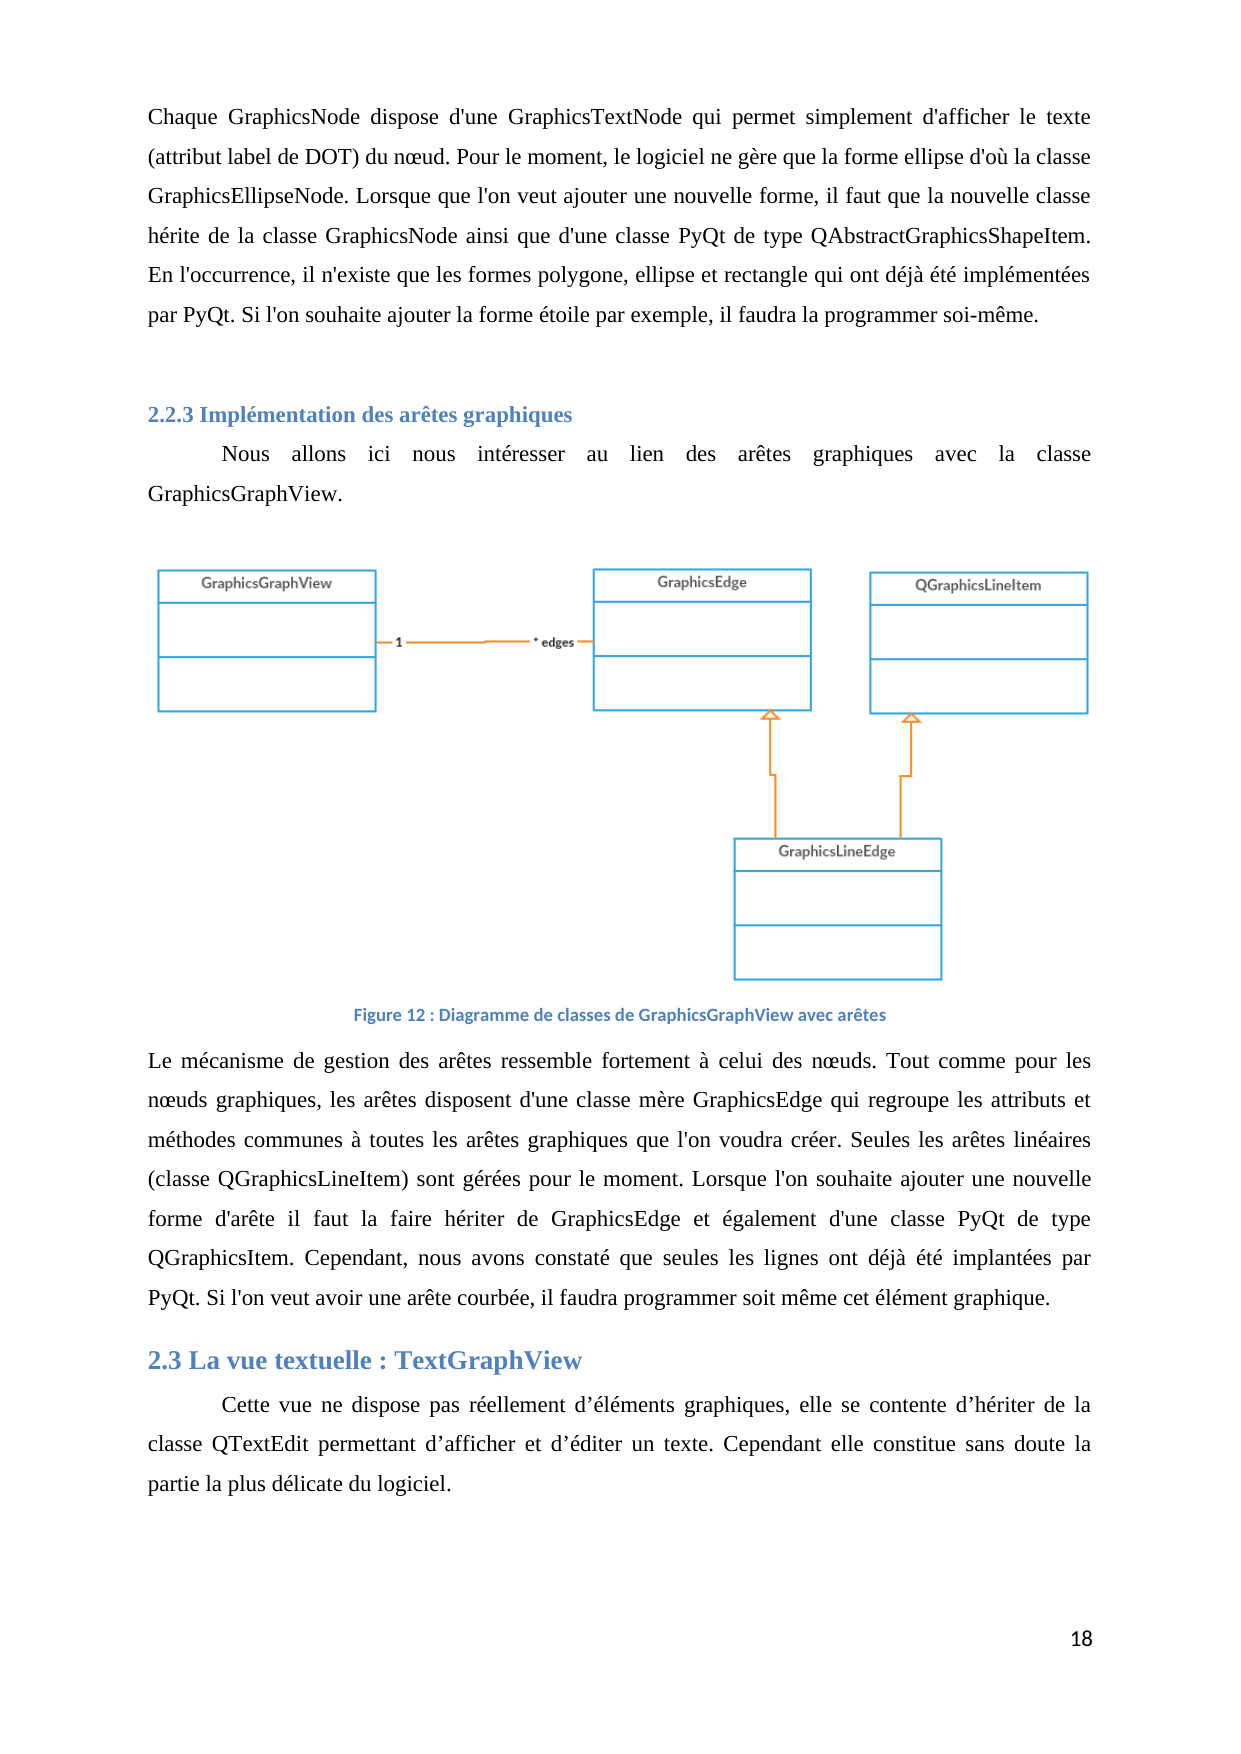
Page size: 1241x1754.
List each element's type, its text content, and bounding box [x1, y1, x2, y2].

text Figure 12 : Diagramme de classes de GraphicsGraphView avec arêtes [148, 1003, 1093, 1026]
subtitle 2.2.3 Implémentation des arêtes graphiques [148, 401, 1093, 427]
text Cette vue ne dispose pas réellement d’éléments graphiques, elle se contente d’hériter de la classe QTextEdit permettant d’afficher et d’éditer un texte. Cependant elle constitue sans doute la partie la plus délicate du logiciel. [148, 1391, 1093, 1496]
text Le mécanisme de gestion des arêtes ressemble fortement à celui des nœuds. Tout comme pour les nœuds graphiques, les arêtes disposent d'une classe mère GraphicsEdge qui regroupe les attributs et méthodes communes à toutes les arêtes graphiques que l'on voudra créer. Seules les arêtes linéaires (classe QGraphicsLineItem) sont gérées pour le moment. Lorsque l'on souhaite ajouter une nouvelle forme d'arête il faut la faire hériter de GraphicsEdge et également d'une classe PyQt de type QGraphicsItem. Cependant, nous avons constaté que seules les lignes ont déjà été implantées par PyQt. Si l'on veut avoir une arête courbée, il faudra programmer soit même cet élément graphique. [148, 1047, 1093, 1310]
subtitle 2.3 La vue textuelle : TextGraphView [148, 1344, 1093, 1375]
picture [147, 558, 1098, 990]
text Nous allons ici nous intéresser au lien des arêtes graphiques avec la classe GraphicsGraphView. [148, 440, 1093, 506]
